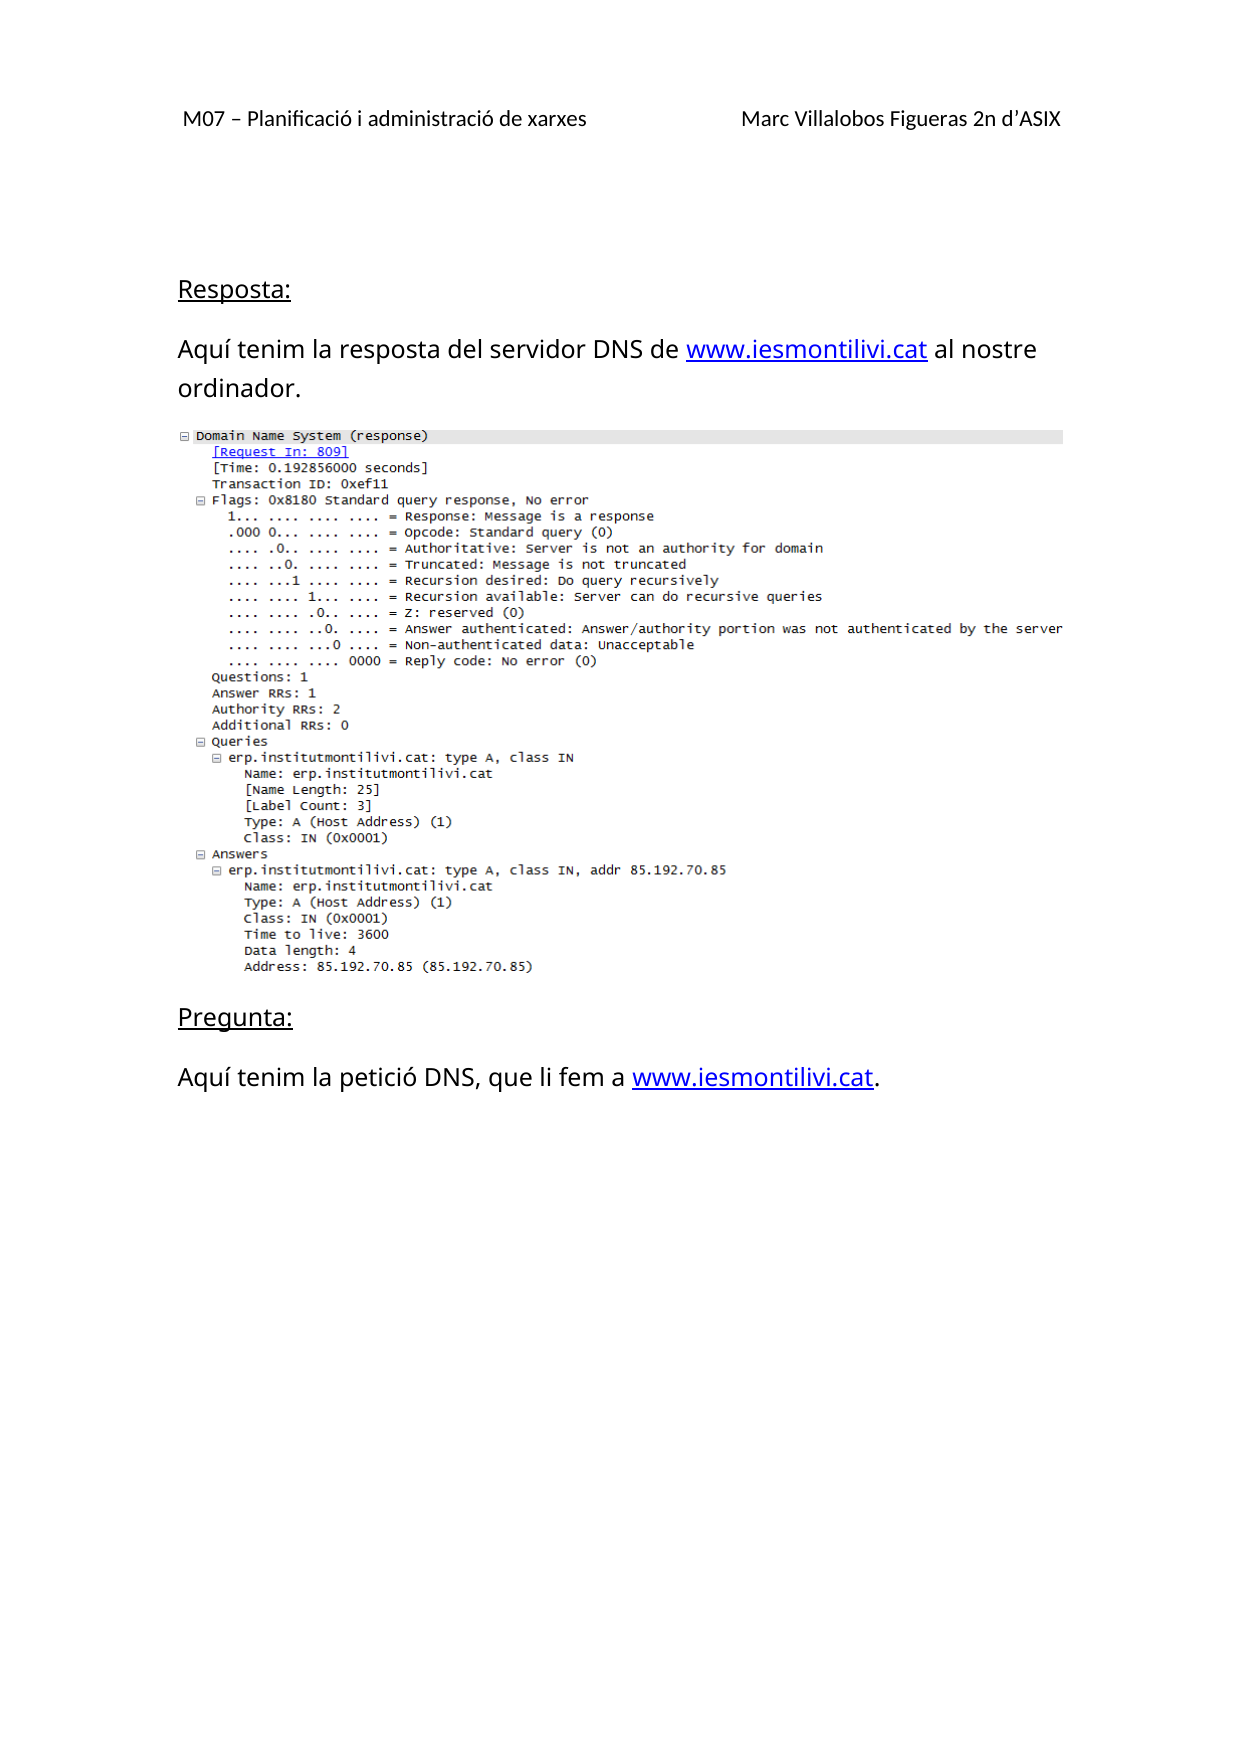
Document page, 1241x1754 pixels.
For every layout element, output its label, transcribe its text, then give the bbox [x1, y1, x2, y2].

picture [177, 430, 1063, 975]
text Pregunta: [177, 999, 1063, 1033]
text Resposta: [177, 271, 1063, 305]
text Aquí tenim la resposta del servidor DNS de www.iesmontilivi.cat al nostre ordinador. [177, 331, 1063, 404]
text Aquí tenim la petició DNS, que li fem a www.iesmontilivi.cat. [177, 1059, 1063, 1093]
